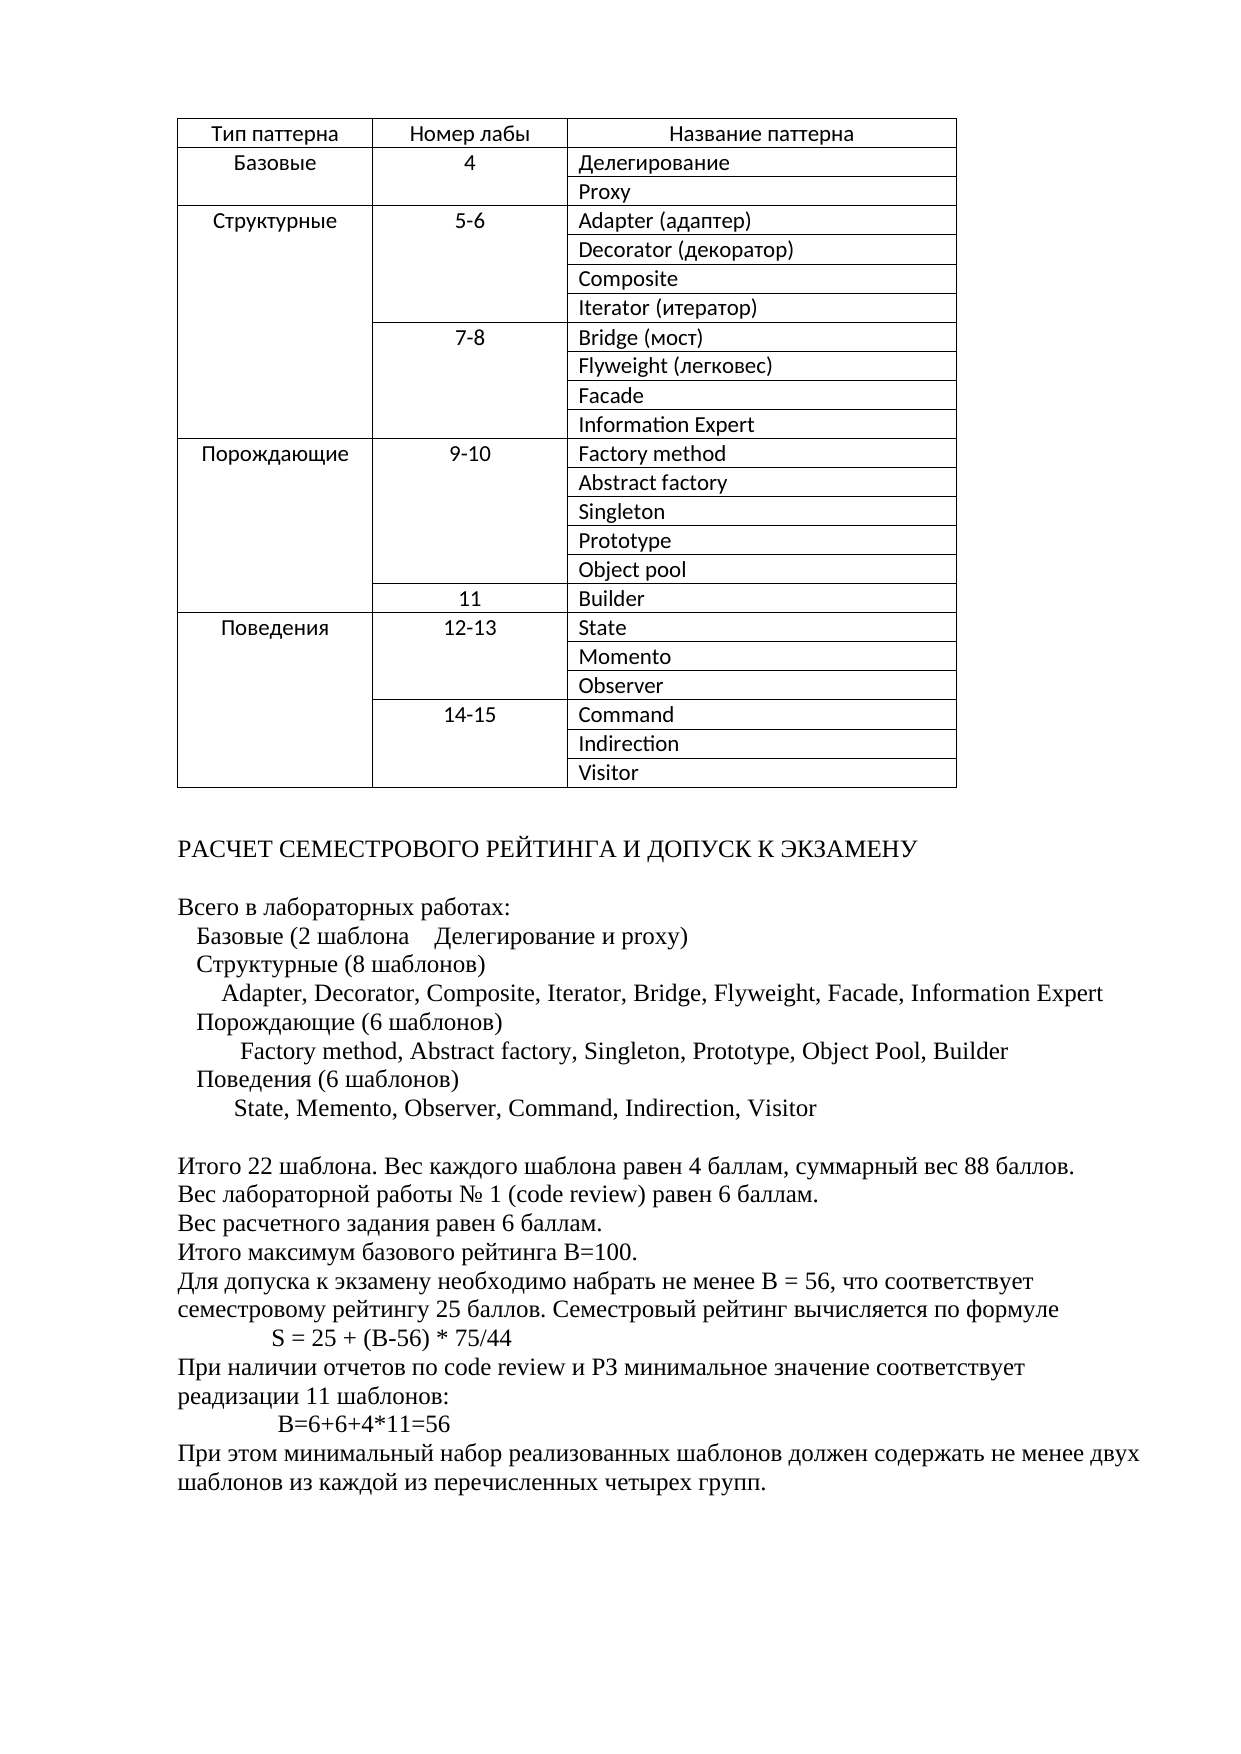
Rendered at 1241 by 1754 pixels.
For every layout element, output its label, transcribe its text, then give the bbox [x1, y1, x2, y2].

table_cell Factory method [568, 439, 956, 467]
text При наличии отчетов по code review и РЗ минимальное значение соответствует реадизации 11 шаблонов: [177, 1352, 1152, 1409]
table_cell Базовые [178, 148, 372, 205]
table_cell Proxy [568, 177, 956, 205]
text Adapter, Decorator, Composite, Iterator, Bridge, Flyweight, Facade, Information Expert [177, 978, 1152, 1007]
table_cell Decorator (декоратор) [568, 235, 956, 263]
table_cell Information Expert [568, 410, 956, 438]
table_cell Command [568, 700, 956, 728]
table_cell 4 [373, 148, 567, 205]
table_cell Abstract factory [568, 468, 956, 496]
table_cell Bridge (мост) [568, 323, 956, 351]
table_header Тип паттерна [178, 119, 372, 147]
text Factory method, Abstract factory, Singleton, Prototype, Object Pool, Builder [177, 1036, 1152, 1064]
text Вес расчетного задания равен 6 баллам. [177, 1208, 1152, 1237]
text B=6+6+4*11=56 [177, 1409, 1152, 1438]
text State, Memento, Observer, Command, Indirection, Visitor [177, 1093, 1152, 1122]
text Базовые (2 шаблона Делегирование и proxy) [177, 921, 1152, 949]
table_cell Indirection [568, 730, 956, 757]
text Поведения (6 шаблонов) [177, 1064, 1152, 1093]
table_cell Observer [568, 671, 956, 699]
table_cell Builder [568, 584, 956, 612]
text Вес лабораторной работы № 1 (code review) равен 6 баллам. [177, 1179, 1152, 1208]
text Всего в лабораторных работах: [177, 892, 1152, 921]
table_cell Структурные [178, 206, 372, 438]
text РАСЧЕТ СЕМЕСТРОВОГО РЕЙТИНГА И ДОПУСК К ЭКЗАМЕНУ [177, 834, 1152, 863]
table_cell Adapter (адаптер) [568, 206, 956, 234]
table_cell Делегирование [568, 148, 956, 176]
table_cell Порождающие [178, 439, 372, 612]
table_cell 7-8 [373, 323, 567, 438]
table_cell 5-6 [373, 206, 567, 322]
table_cell Поведения [178, 613, 372, 787]
table_header Номер лабы [373, 119, 567, 147]
text При этом минимальный набор реализованных шаблонов должен содержать не менее двух шаблонов из каждой из перечисленных четырех групп. [177, 1438, 1152, 1496]
text Итого 22 шаблона. Вес каждого шаблона равен 4 баллам, суммарный вес 88 баллов. [177, 1151, 1152, 1179]
table_cell Visitor [568, 759, 956, 787]
table_cell Momento [568, 642, 956, 670]
table_cell Composite [568, 265, 956, 292]
table_cell Object pool [568, 555, 956, 583]
table_cell Facade [568, 381, 956, 409]
table_cell Iterator (итератор) [568, 294, 956, 322]
table_cell 9-10 [373, 439, 567, 583]
table_header Название паттерна [568, 119, 956, 147]
table_cell 14-15 [373, 700, 567, 787]
text Итого максимум базового рейтинга B=100. [177, 1237, 1152, 1266]
text Структурные (8 шаблонов) [177, 949, 1152, 978]
table_cell 12-13 [373, 613, 567, 699]
table_cell Flyweight (легковес) [568, 352, 956, 380]
table_cell Prototype [568, 526, 956, 554]
text Порождающие (6 шаблонов) [177, 1007, 1152, 1036]
text S = 25 + (B-56) * 75/44 [177, 1323, 1152, 1352]
table_cell Singleton [568, 497, 956, 525]
table_cell State [568, 613, 956, 641]
table_cell 11 [373, 584, 567, 612]
text Для допуска к экзамену необходимо набрать не менее B = 56, что соответствует семестровому рейтингу 25 баллов. Семестровый рейтинг вычисляется по формуле [177, 1266, 1152, 1323]
